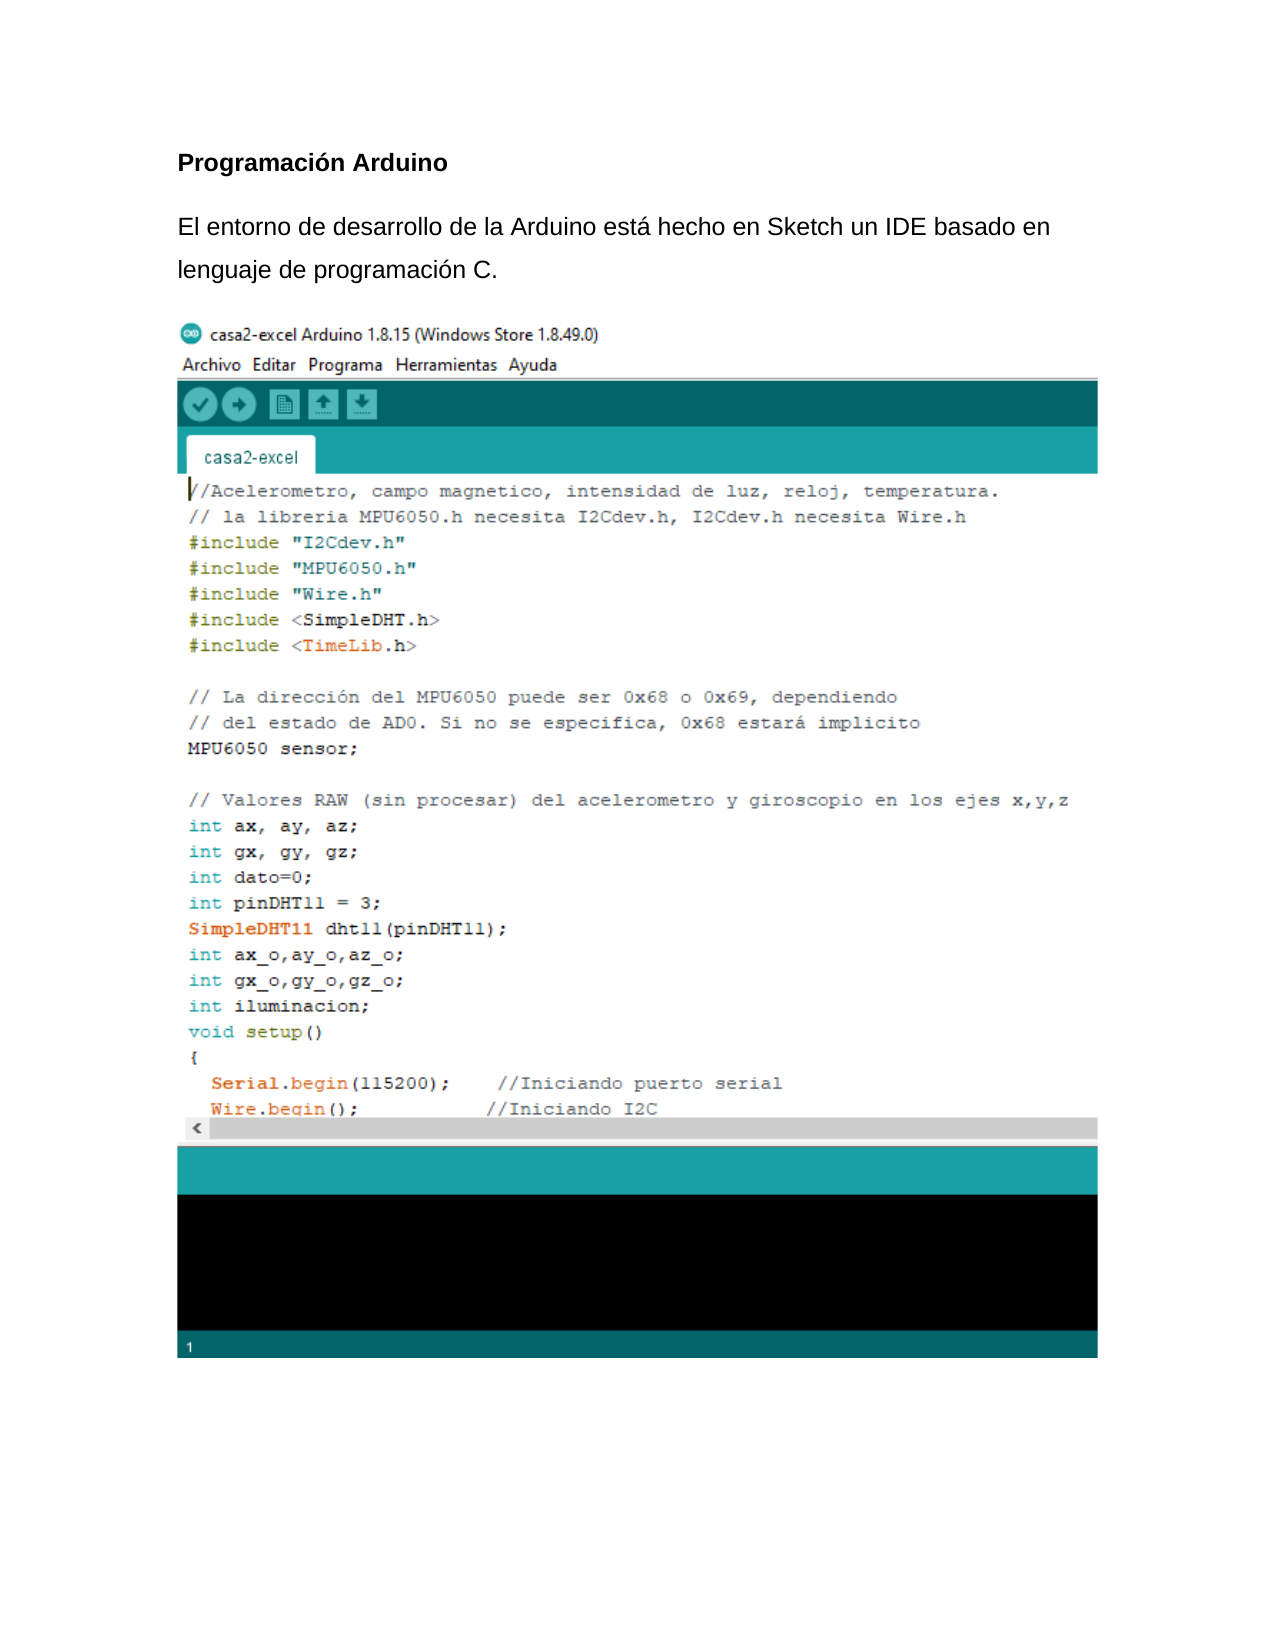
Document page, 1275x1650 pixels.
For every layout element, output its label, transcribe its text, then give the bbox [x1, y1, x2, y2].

picture [177, 318, 1098, 1358]
text El entorno de desarrollo de la Arduino está hecho en Sketch un IDE basado en lenguaje de programación C. [177, 212, 1098, 283]
text Programación Arduino [177, 148, 1098, 176]
